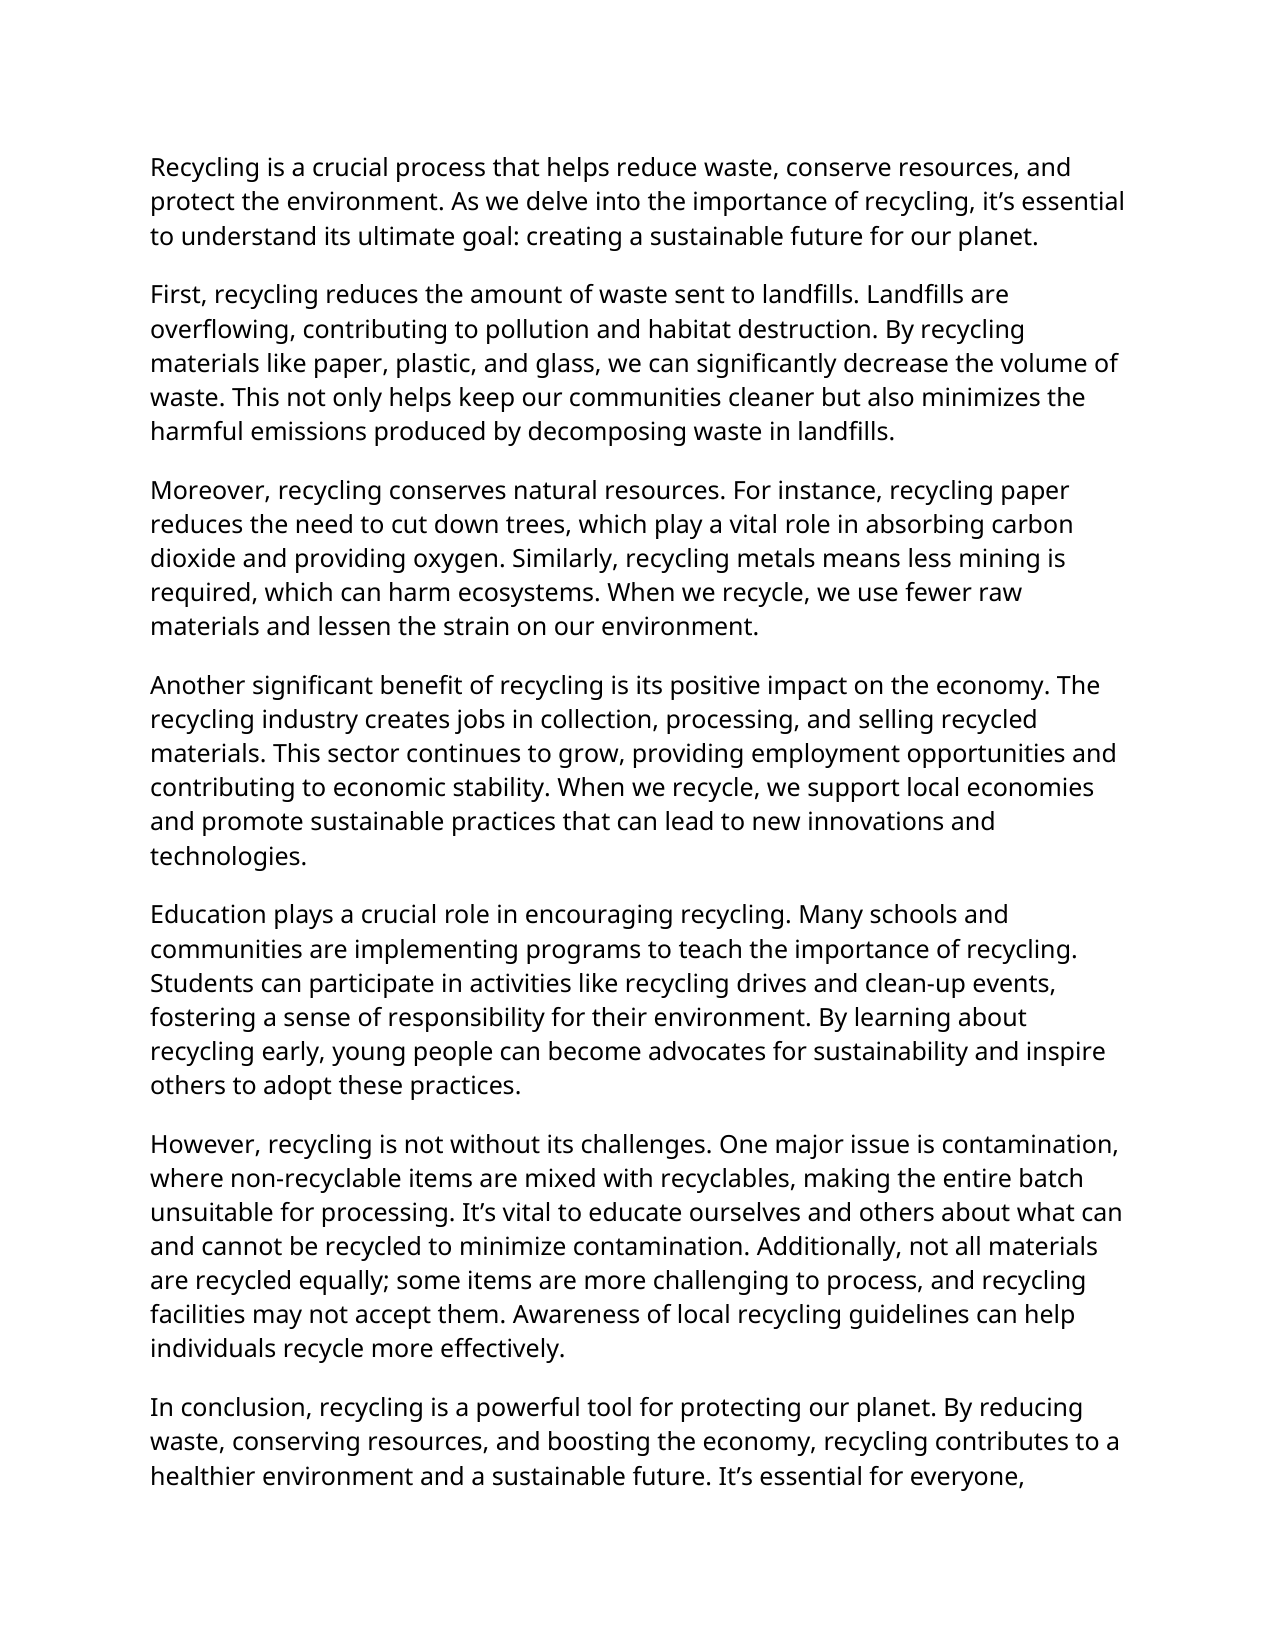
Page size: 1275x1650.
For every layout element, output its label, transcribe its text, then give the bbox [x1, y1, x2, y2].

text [150, 1390, 1125, 1492]
text First, recycling reduces the amount of waste sent to landfills. Landfills are overflowing, contributing to pollution and habitat destruction. By recycling materials like paper, plastic, and glass, we can significantly decrease the volume of waste. This not only helps keep our communities cleaner but also minimizes the harmful emissions produced by decomposing waste in landfills. [150, 277, 1125, 447]
text Moreover, recycling conserves natural resources. For instance, recycling paper reduces the need to cut down trees, which play a vital role in absorbing carbon dioxide and providing oxygen. Similarly, recycling metals means less mining is required, which can harm ecosystems. When we recycle, we use fewer raw materials and lessen the strain on our environment. [150, 472, 1125, 643]
text Another significant benefit of recycling is its positive impact on the economy. The recycling industry creates jobs in collection, processing, and selling recycled materials. This sector continues to grow, providing employment opportunities and contributing to economic stability. When we recycle, we support local economies and promote sustainable practices that can lead to new innovations and technologies. [150, 668, 1125, 872]
text Recycling is a crucial process that helps reduce waste, conserve resources, and protect the environment. As we delve into the importance of recycling, it’s essential to understand its ultimate goal: creating a sustainable future for our planet. [150, 150, 1125, 252]
text Education plays a crucial role in encouraging recycling. Many schools and communities are implementing programs to teach the importance of recycling. Students can participate in activities like recycling drives and clean-up events, fostering a sense of responsibility for their environment. By learning about recycling early, young people can become advocates for sustainability and inspire others to adopt these practices. [150, 897, 1125, 1102]
text However, recycling is not without its challenges. One major issue is contamination, where non-recyclable items are mixed with recyclables, making the entire batch unsuitable for processing. It’s vital to educate ourselves and others about what can and cannot be recycled to minimize contamination. Additionally, not all materials are recycled equally; some items are more challenging to process, and recycling facilities may not accept them. Awareness of local recycling guidelines can help individuals recycle more effectively. [150, 1127, 1125, 1365]
